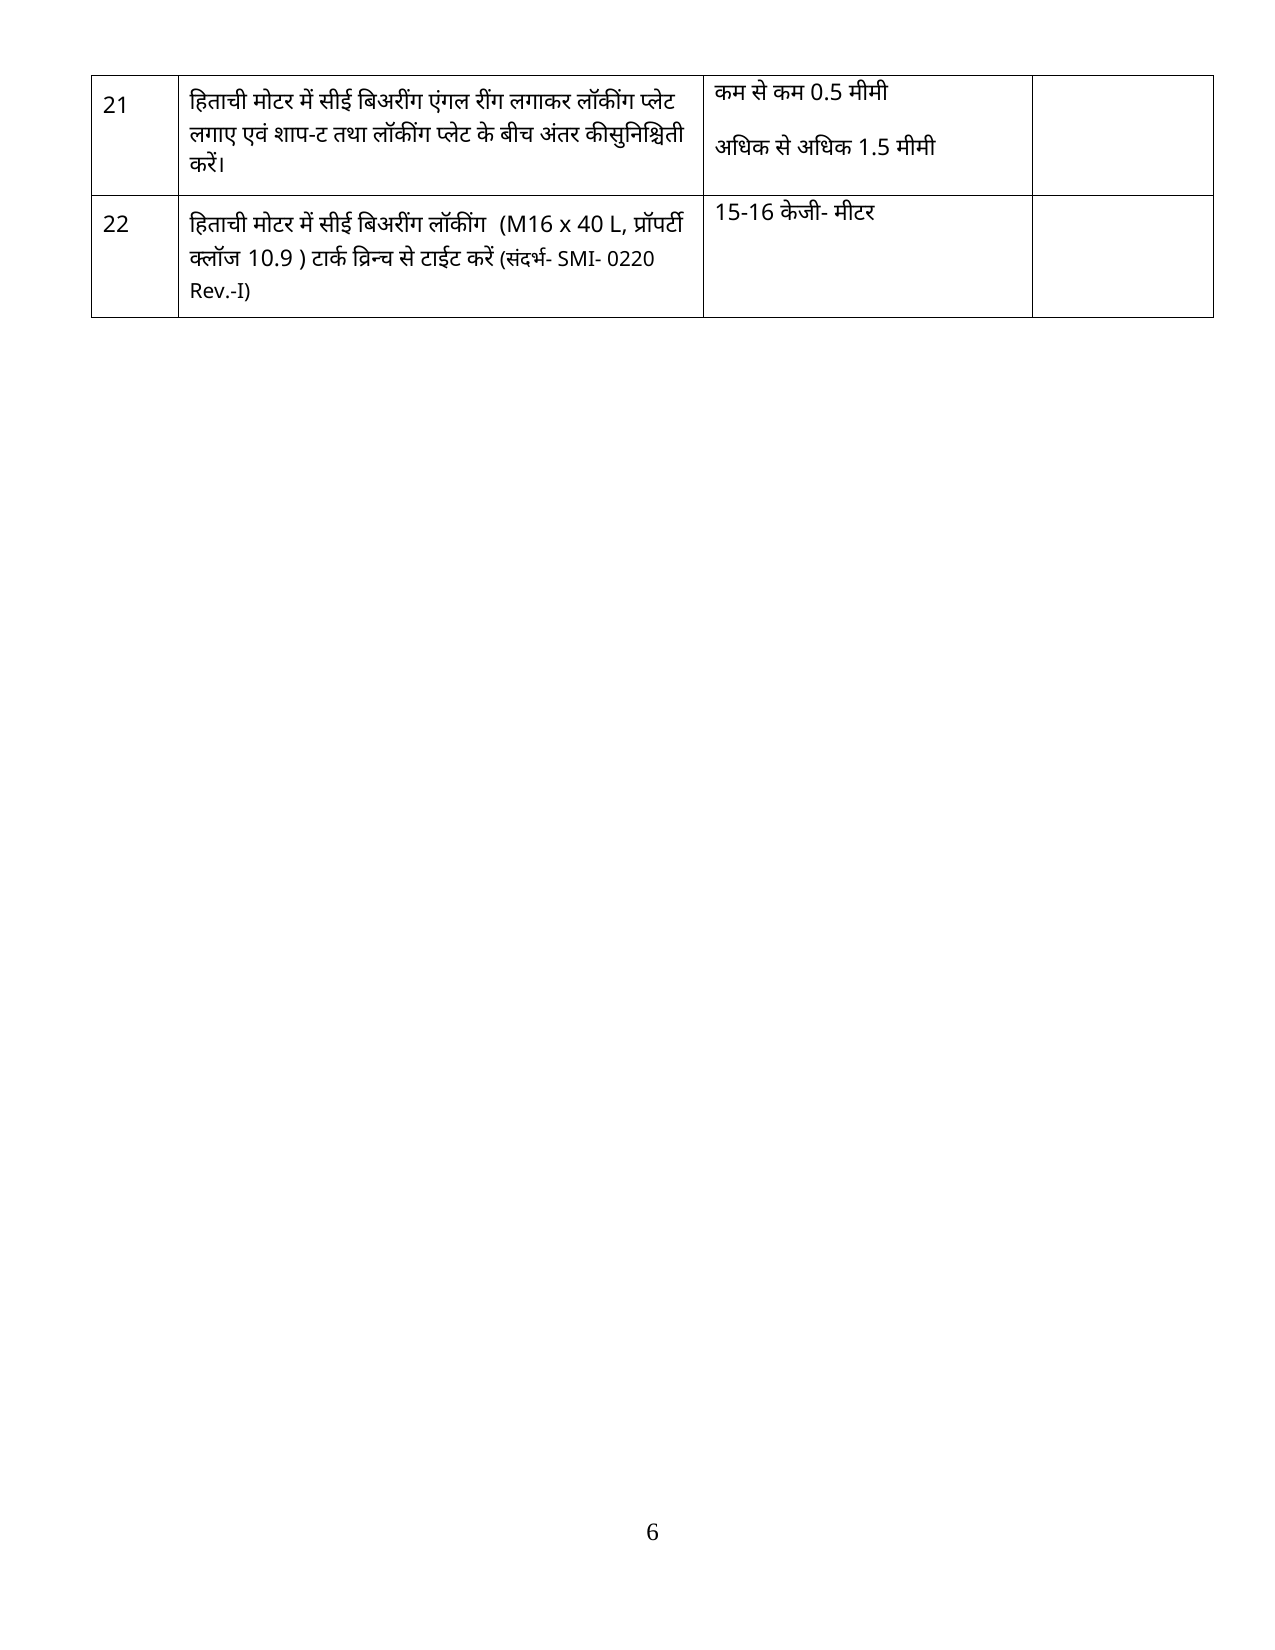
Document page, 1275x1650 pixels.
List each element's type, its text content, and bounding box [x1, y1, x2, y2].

table_cell [1033, 196, 1213, 317]
table_cell [1033, 76, 1213, 195]
table_cell हिताची मोटर में सीई बिअरींग एंगल रींग लगाकर लॉकींग प्‍लेट लगाए एवं शाप-ट तथा लॉकींग प्‍लेट के बीच अंतर कीसुनिश्चिती करें। [179, 76, 703, 195]
table_cell 21 [92, 76, 178, 195]
table_cell हिताची मोटर में सीई बिअरींग लॉकींग (M16 x 40 L, प्रॉपर्टी क्‍लॉज 10.9 ) टार्क व्रिन्‍च से टाईट करें (संदर्भ- SMI- 0220 Rev.-I) [179, 196, 703, 317]
table_cell 22 [92, 196, 178, 317]
table_cell कम से कम 0.5 मीमी अधिक से अधिक 1.5 मीमी [704, 76, 1032, 195]
table_cell 15-16 केजी- मीटर [704, 196, 1032, 317]
